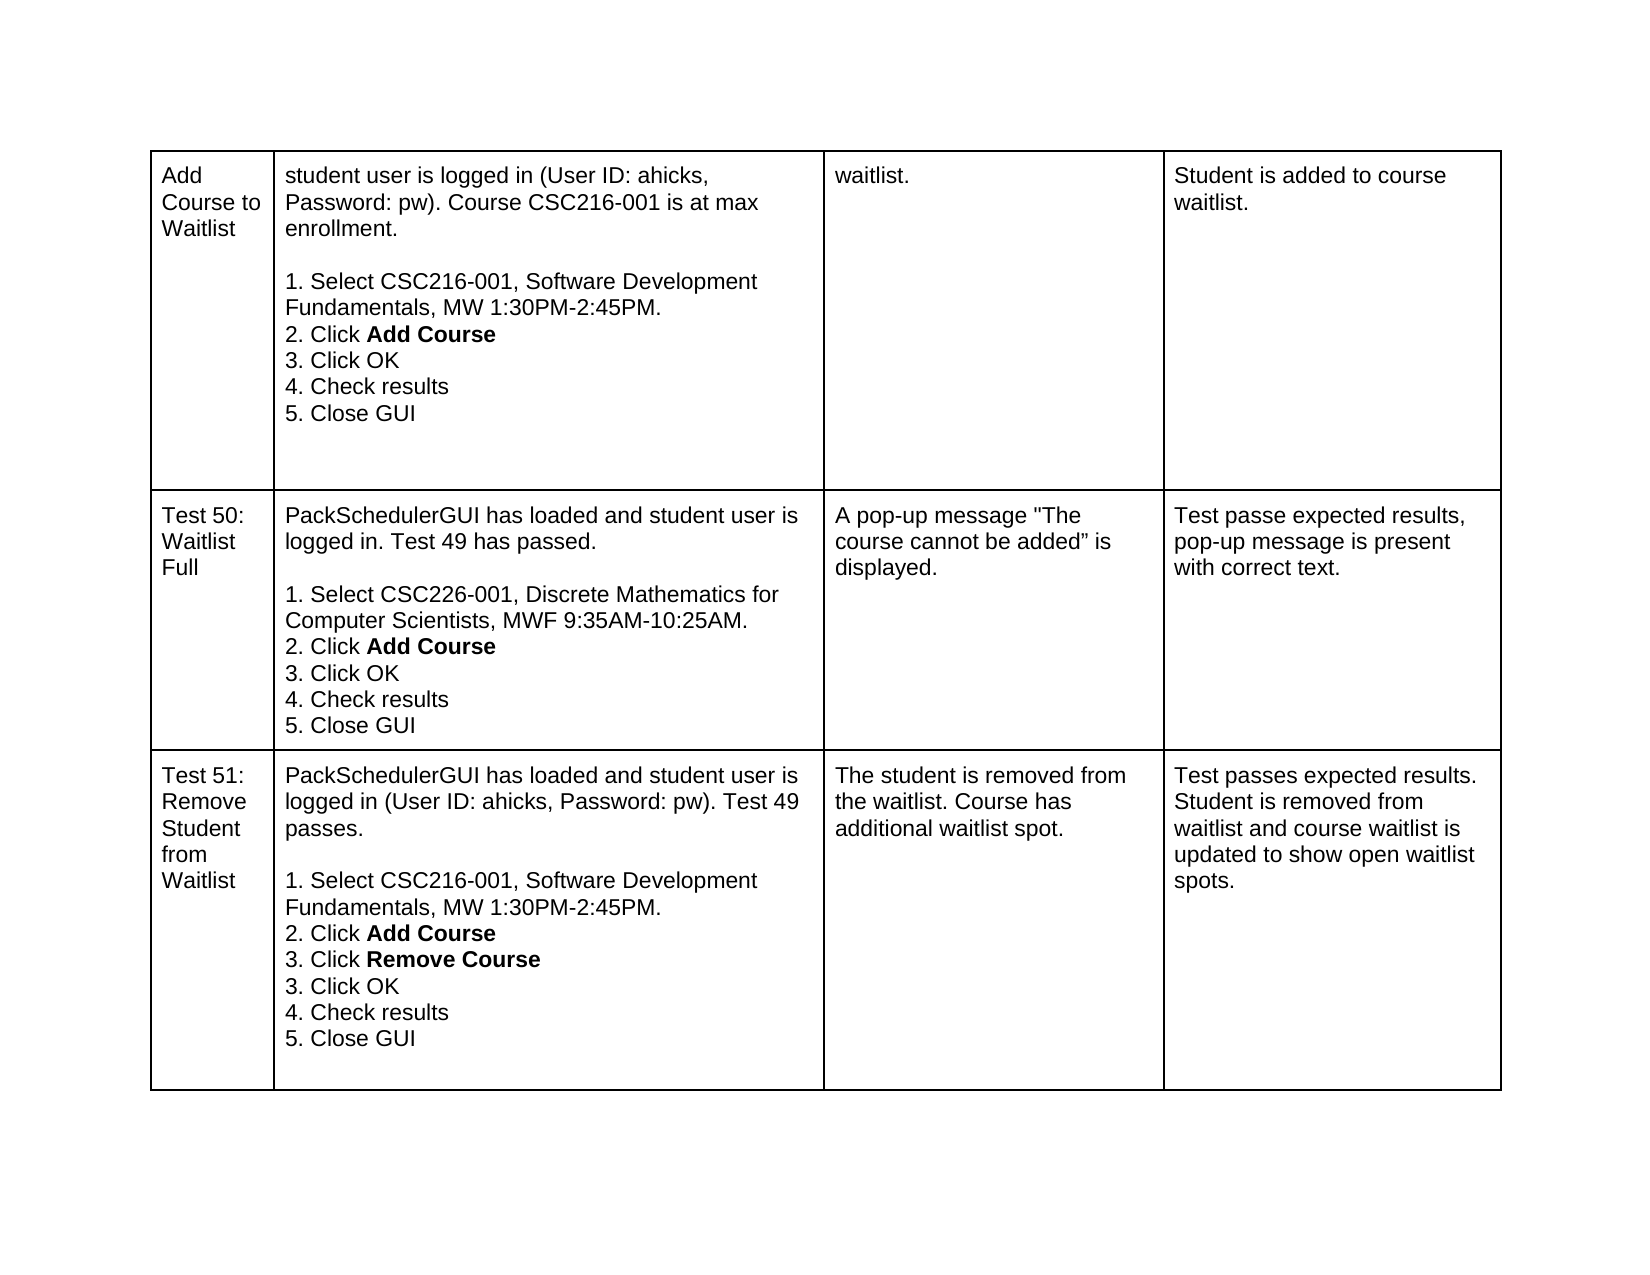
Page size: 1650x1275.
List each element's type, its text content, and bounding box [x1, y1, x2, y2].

table_cell The student is removed from the waitlist. Course has additional waitlist spot. [825, 751, 1163, 1088]
table_cell Test passe expected results, pop-up message is present with correct text. [1165, 491, 1500, 749]
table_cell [275, 152, 823, 489]
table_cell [152, 152, 273, 489]
table_cell Test 50: Waitlist Full [152, 491, 273, 749]
table_cell PackSchedulerGUI has loaded and student user is logged in. Test 49 has passed. 1. Select CSC226-001, Discrete Mathematics for Computer Scientists, MWF 9:35AM-10:25AM. 2. Click Add Course 3. Click OK 4. Check results 5. Close GUI [275, 491, 823, 749]
table_cell PackSchedulerGUI has loaded and student user is logged in (User ID: ahicks, Password: pw). Test 49 passes. 1. Select CSC216-001, Software Development Fundamentals, MW 1:30PM-2:45PM. 2. Click Add Course 3. Click Remove Course 3. Click OK 4. Check results 5. Close GUI [275, 751, 823, 1088]
table_cell Test passes expected results. Student is removed from waitlist and course waitlist is updated to show open waitlist spots. [1165, 751, 1500, 1088]
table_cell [825, 152, 1163, 489]
table_cell A pop-up message "The course cannot be added” is displayed. [825, 491, 1163, 749]
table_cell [1165, 152, 1500, 489]
table_cell Test 51: Remove Student from Waitlist [152, 751, 273, 1088]
